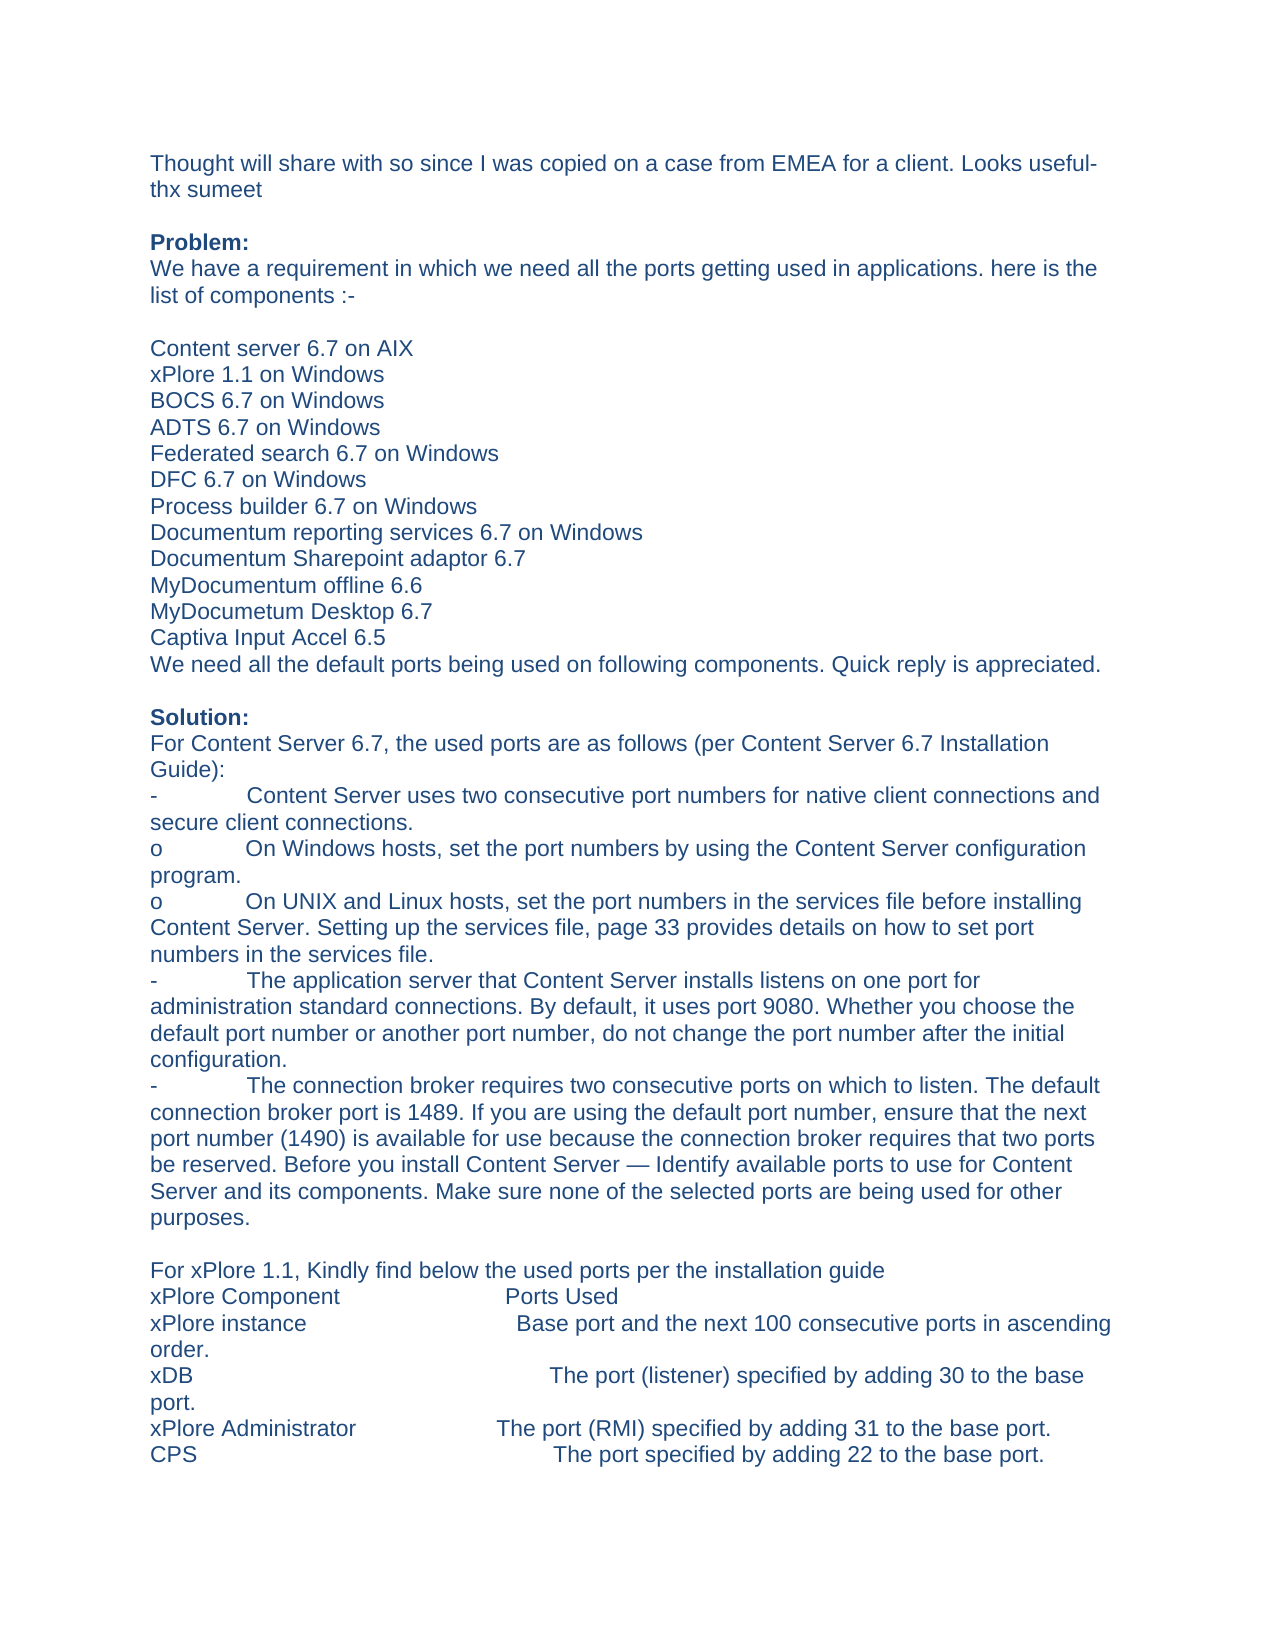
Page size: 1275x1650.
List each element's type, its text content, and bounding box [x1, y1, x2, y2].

text Documentum reporting services 6.7 on Windows [150, 519, 1125, 545]
text - Content Server uses two consecutive port numbers for native client connections and secure client connections. [150, 782, 1125, 835]
text We need all the default ports being used on following components. Quick reply is appreciated. [150, 651, 1125, 677]
text Captiva Input Accel 6.5 [150, 624, 1125, 651]
text o On UNIX and Linux hosts, set the port numbers in the services file before installing Content Server. Setting up the services file, page 33 provides details on how to set port numbers in the services file. [150, 888, 1125, 967]
text Documentum Sharepoint adaptor 6.7 [150, 545, 1125, 572]
text We have a requirement in which we need all the ports getting used in applications. here is the list of components :- [150, 255, 1125, 308]
text o On Windows hosts, set the port numbers by using the Content Server configuration program. [150, 835, 1125, 888]
text MyDocumetum Desktop 6.7 [150, 598, 1125, 624]
text For Content Server 6.7, the used ports are as follows (per Content Server 6.7 Installation Guide): [150, 730, 1125, 782]
text Federated search 6.7 on Windows [150, 440, 1125, 466]
text Content server 6.7 on AIX [150, 334, 1125, 361]
text CPS The port specified by adding 22 to the base port. [150, 1441, 1125, 1468]
text For xPlore 1.1, Kindly find below the used ports per the installation guide [150, 1257, 1125, 1283]
text Problem: [150, 229, 1125, 255]
text BOCS 6.7 on Windows [150, 387, 1125, 413]
text - The application server that Content Server installs listens on one port for administration standard connections. By default, it uses port 9080. Whether you choose the default port number or another port number, do not change the port number after the initial configuration. [150, 967, 1125, 1072]
text - The connection broker requires two consecutive ports on which to listen. The default connection broker port is 1489. If you are using the default port number, ensure that the next port number (1490) is available for use because the connection broker requires that two ports be reserved. Before you install Content Server — Identify available ports to use for Content Server and its components. Make sure none of the selected ports are being used for other purposes. [150, 1072, 1125, 1231]
text DFC 6.7 on Windows [150, 466, 1125, 493]
text xPlore 1.1 on Windows [150, 361, 1125, 387]
text ADTS 6.7 on Windows [150, 413, 1125, 440]
text Process builder 6.7 on Windows [150, 493, 1125, 519]
text xPlore Administrator The port (RMI) specified by adding 31 to the base port. [150, 1415, 1125, 1441]
text Thought will share with so since I was copied on a case from EMEA for a client. Looks useful- thx sumeet [150, 150, 1125, 203]
text Solution: [150, 703, 1125, 730]
text xPlore instance Base port and the next 100 consecutive ports in ascending order. [150, 1309, 1125, 1362]
text MyDocumentum offline 6.6 [150, 572, 1125, 598]
text xDB The port (listener) specified by adding 30 to the base port. [150, 1362, 1125, 1415]
text xPlore Component Ports Used [150, 1283, 1125, 1309]
